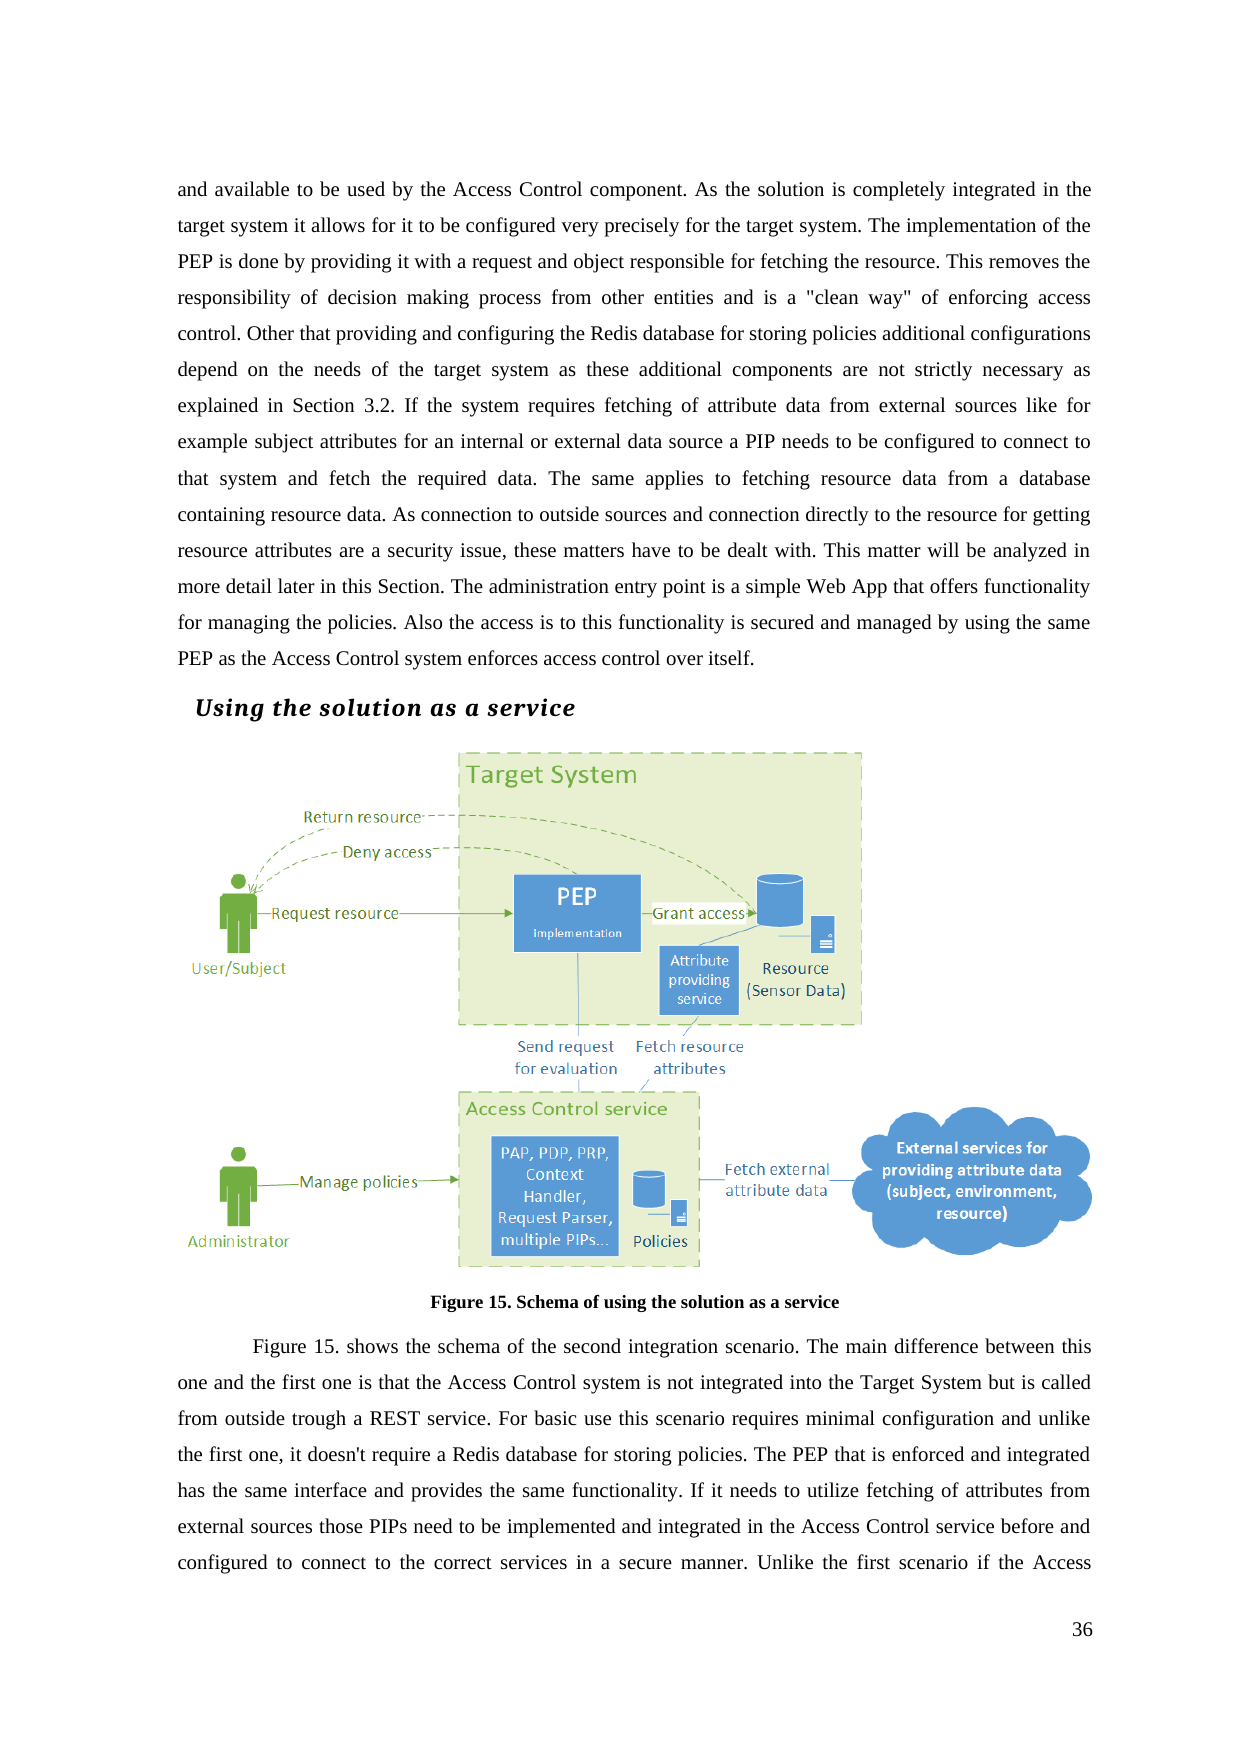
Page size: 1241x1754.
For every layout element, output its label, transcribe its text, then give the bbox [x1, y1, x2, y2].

picture [177, 750, 1093, 1267]
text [177, 1334, 1092, 1574]
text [177, 177, 1092, 670]
subtitle Using the solution as a service [195, 694, 1092, 723]
